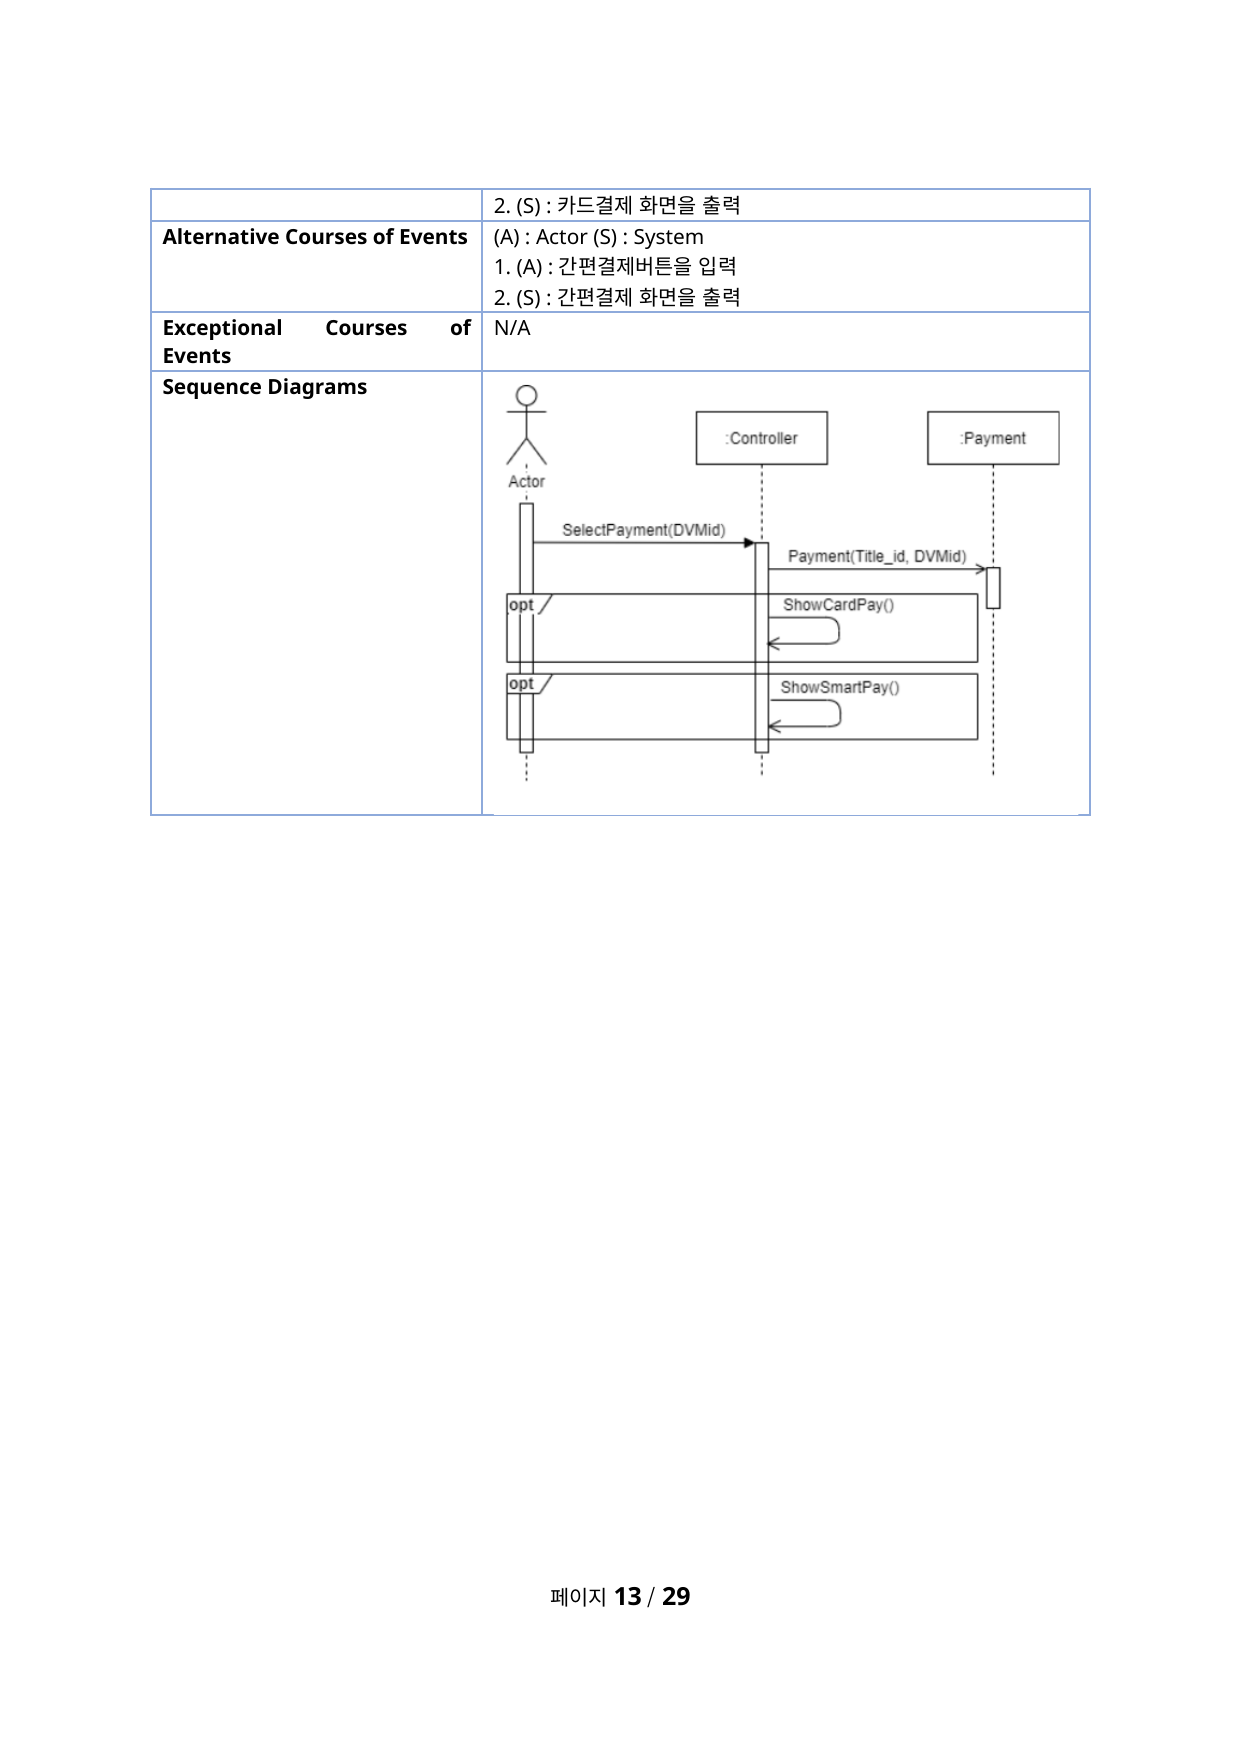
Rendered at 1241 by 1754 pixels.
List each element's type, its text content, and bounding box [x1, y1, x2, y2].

table_cell N/A [483, 313, 1089, 370]
table_cell [1079, 372, 1089, 814]
table_cell Exceptional Courses of Events [152, 313, 481, 370]
table_cell [483, 372, 493, 814]
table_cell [483, 190, 1089, 220]
table_cell Alternative Courses of Events [152, 222, 481, 311]
table_cell (A) : Actor (S) : System 1. (A) : 간편결제버튼을 입력 2. (S) : 간편결제 화면을 출력 [483, 222, 1089, 311]
picture [493, 372, 1079, 815]
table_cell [152, 190, 481, 220]
table_cell Sequence Diagrams [152, 372, 481, 814]
